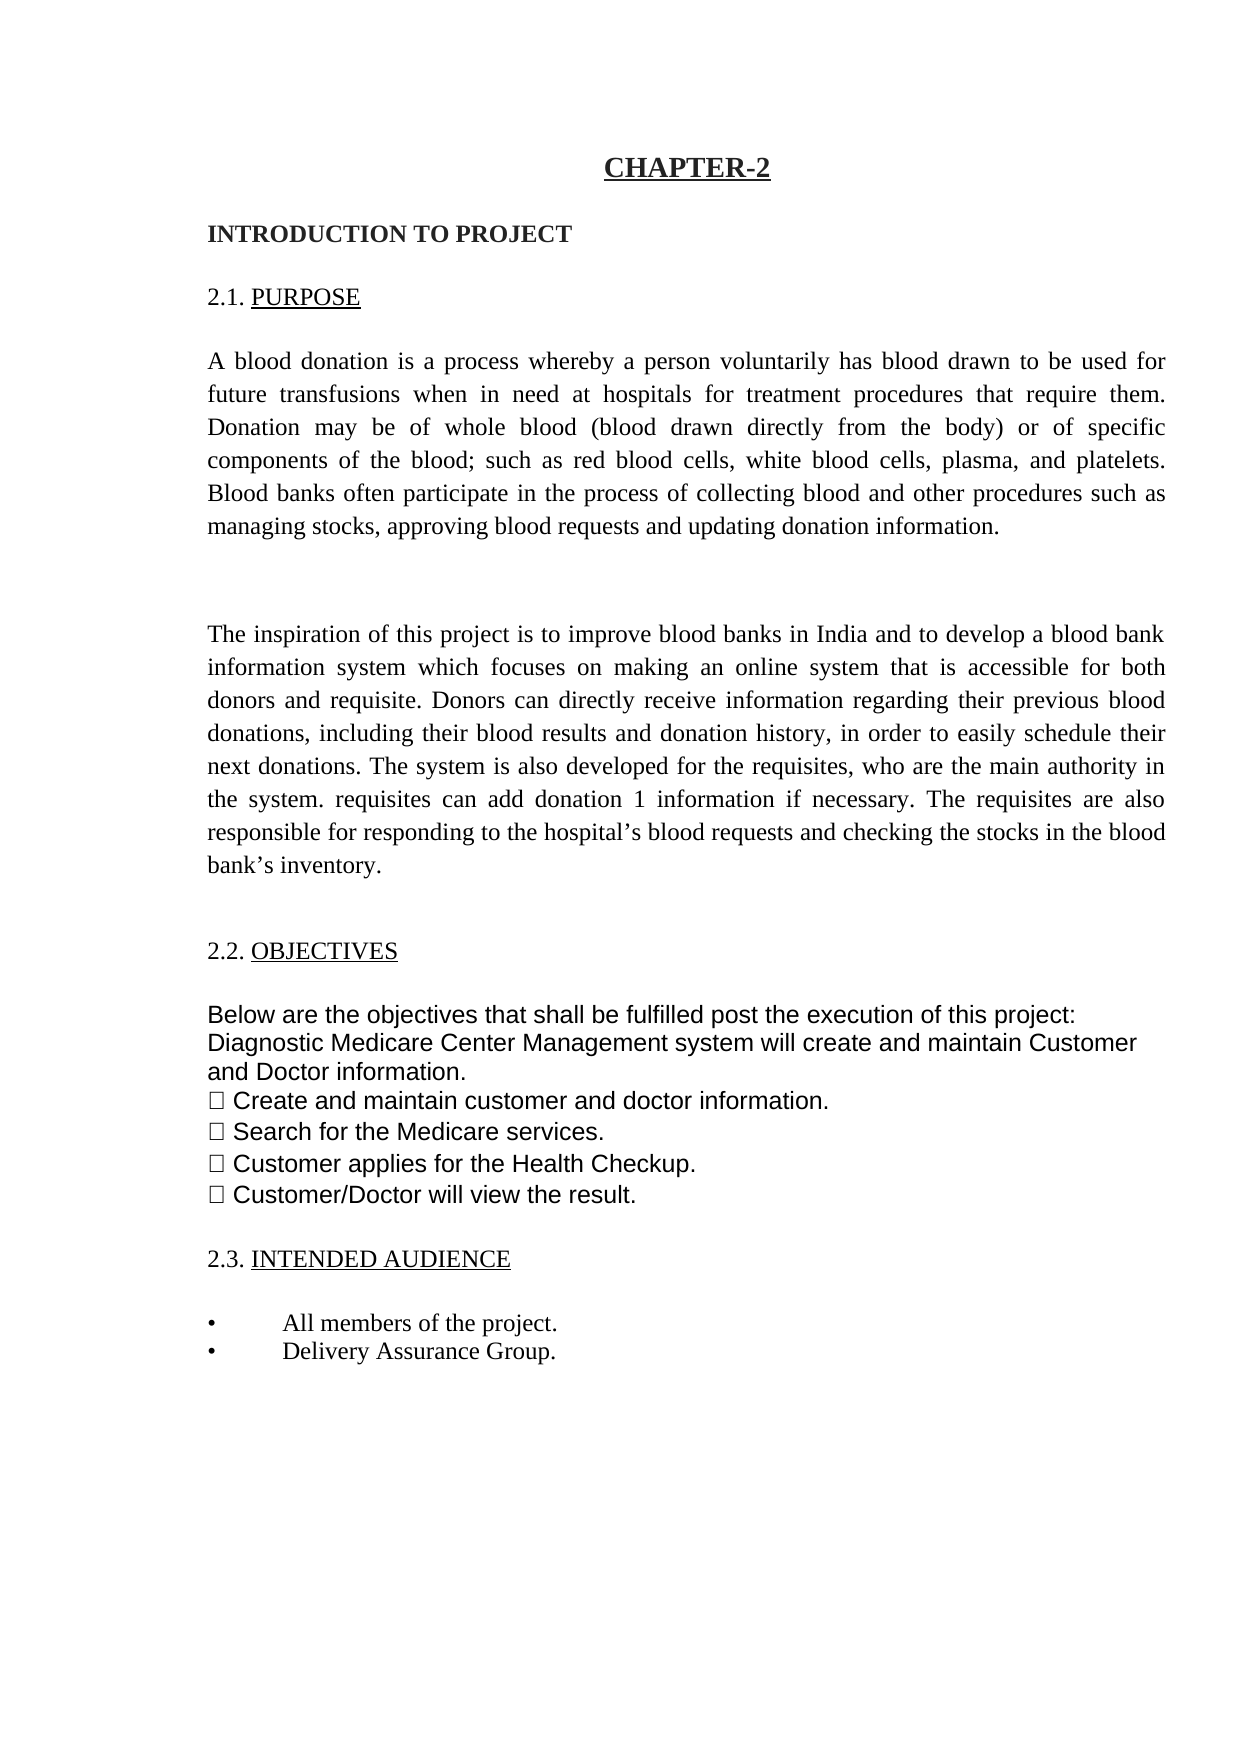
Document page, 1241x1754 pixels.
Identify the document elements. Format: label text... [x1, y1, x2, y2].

text  Create and maintain customer and doctor information. [207, 1086, 1167, 1114]
text 2.1. PURPOSE [207, 282, 1167, 311]
list Delivery Assurance Group. [207, 1336, 1167, 1365]
text  Customer applies for the Health Checkup. [207, 1149, 1167, 1177]
text Diagnostic Medicare Center Management system will create and maintain Customer and Doctor information. [207, 1028, 1167, 1086]
text 2.2. OBJECTIVES [207, 936, 1167, 964]
list All members of the project. [207, 1308, 1167, 1336]
text A blood donation is a process whereby a person voluntarily has blood drawn to be used for future transfusions when in need at hospitals for treatment procedures that require them. Donation may be of whole blood (blood drawn directly from the body) or of specific components of the blood; such as red blood cells, white blood cells, plasma, and platelets. Blood banks often participate in the process of collecting blood and other procedures such as managing stocks, approving blood requests and updating donation information. [207, 346, 1167, 540]
text  Search for the Medicare services. [207, 1117, 1167, 1146]
text The inspiration of this project is to improve blood banks in India and to develop a blood bank information system which focuses on making an online system that is accessible for both donors and requisite. Donors can directly receive information regarding their previous blood donations, including their blood results and donation history, in order to easily schedule their next donations. The system is also developed for the requisites, who are the main authority in the system. requisites can add donation 1 information if necessary. The requisites are also responsible for responding to the hospital’s blood requests and checking the stocks in the blood bank’s inventory. [207, 619, 1167, 879]
text INTRODUCTION TO PROJECT [207, 219, 1167, 247]
text 2.3. INTENDED AUDIENCE [207, 1244, 1167, 1273]
text Below are the objectives that shall be fulfilled post the execution of this project: [207, 999, 1167, 1028]
text  Customer/Doctor will view the result. [207, 1180, 1167, 1209]
text CHAPTER-2 [207, 150, 1167, 184]
